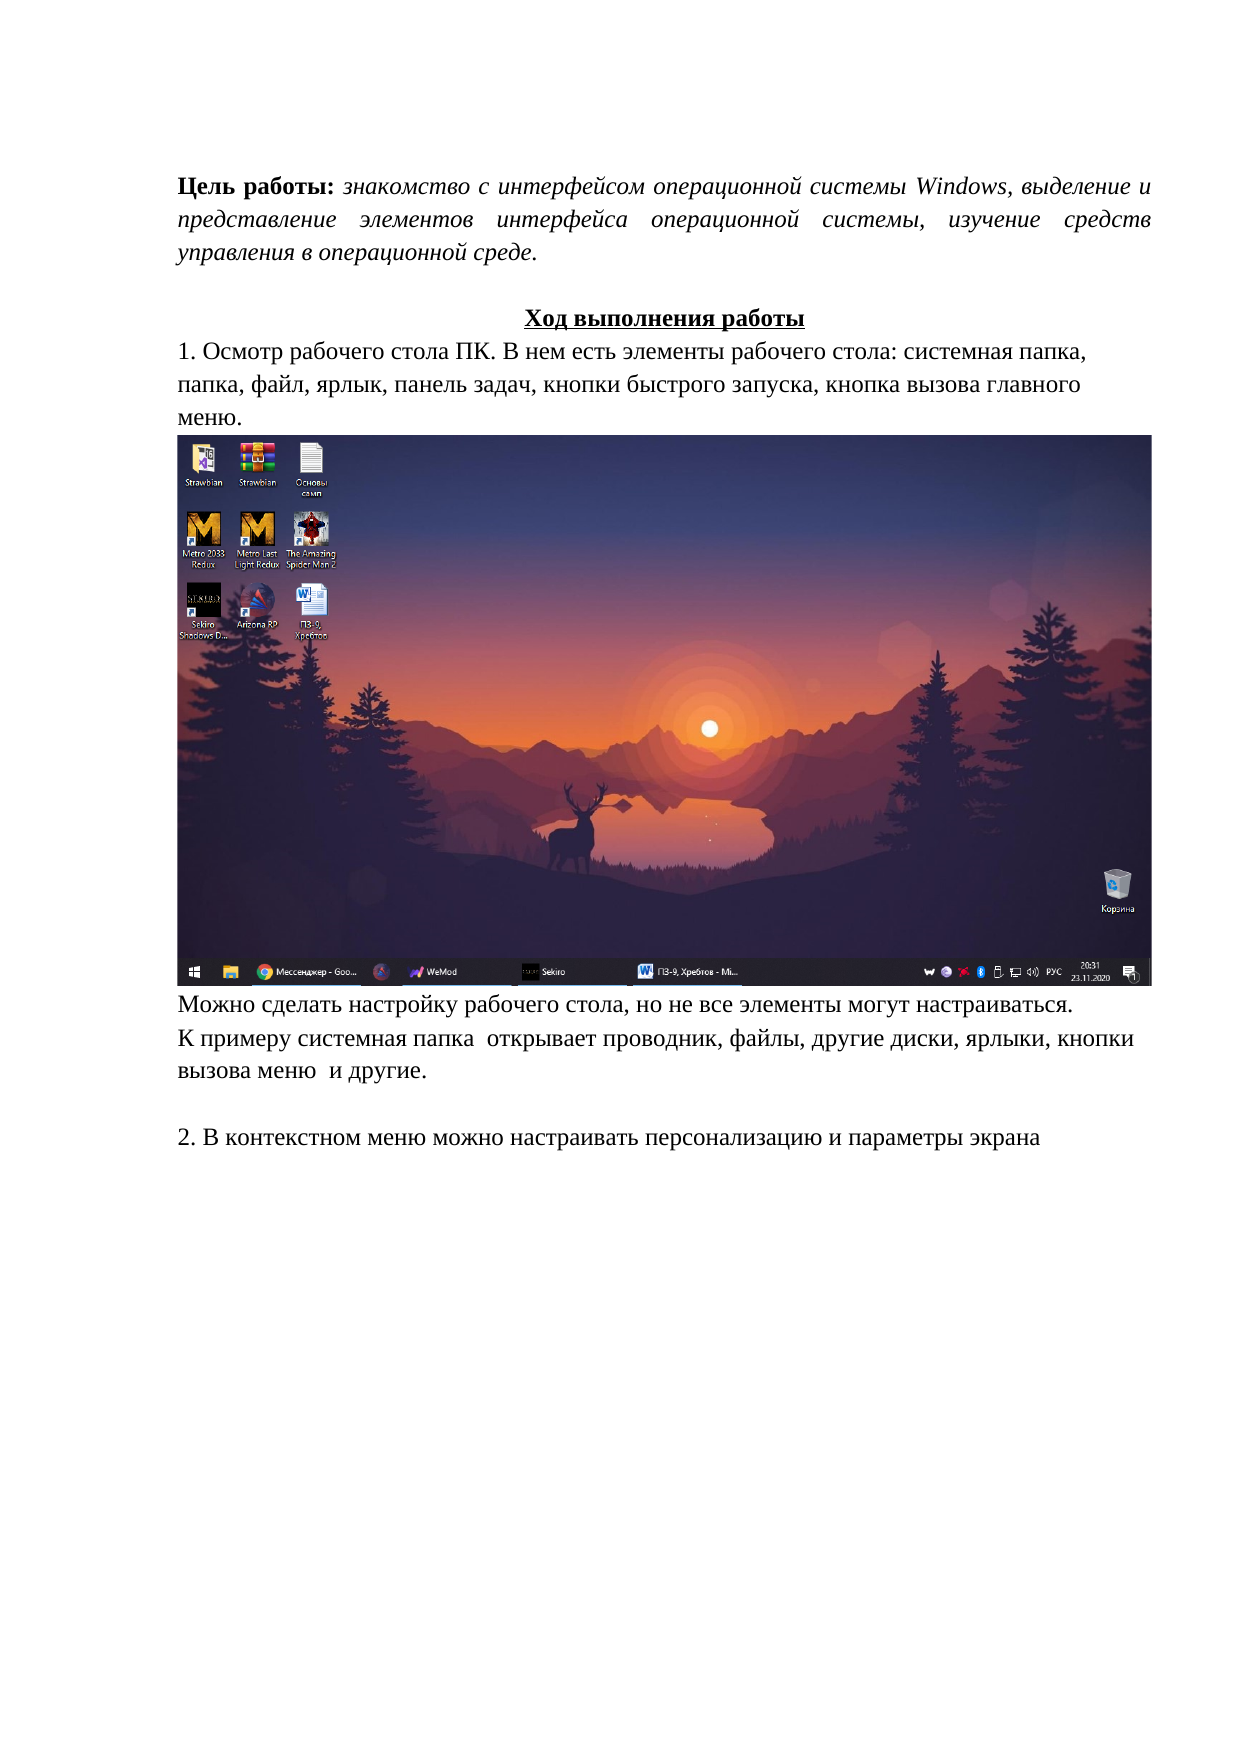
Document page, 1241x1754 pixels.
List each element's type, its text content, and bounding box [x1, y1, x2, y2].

text Цель работы: знакомство с интерфейсом операционной системы Windows, выделение и представление элементов интерфейса операционной системы, изучение средств управления в операционной среде. [177, 171, 1152, 266]
picture [177, 435, 1152, 986]
text 2. В контекстном меню можно настраивать персонализацию и параметры экрана [177, 1122, 1152, 1150]
text 1. Осмотр рабочего стола ПК. В нем есть элементы рабочего стола: системная папка, папка, файл, ярлык, панель задач, кнопки быстрого запуска, кнопка вызова главного меню. [177, 336, 1152, 431]
text Можно сделать настройку рабочего стола, но не все элементы могут настраиваться. [177, 989, 1152, 1018]
text Ход выполнения работы [177, 303, 1152, 332]
text К примеру системная папка открывает проводник, файлы, другие диски, ярлыки, кнопки вызова меню и другие. [177, 1023, 1152, 1084]
